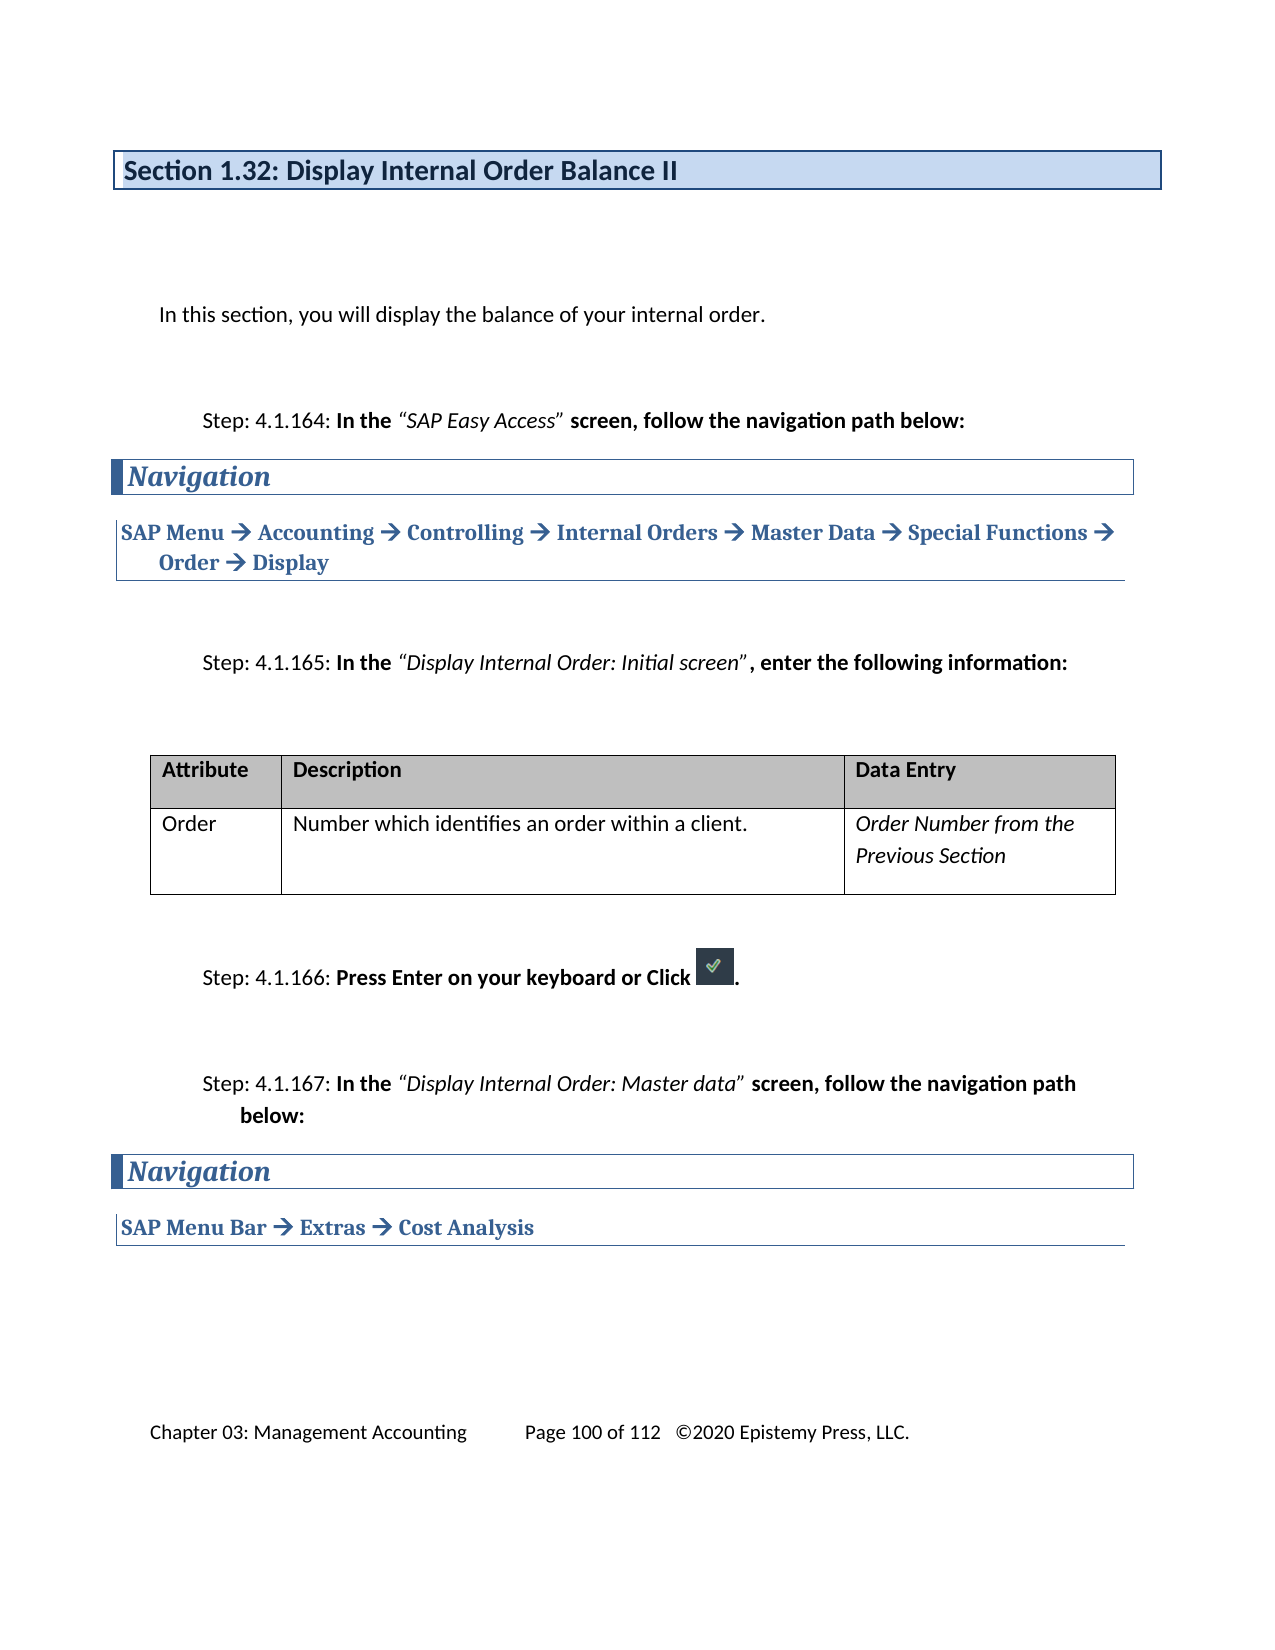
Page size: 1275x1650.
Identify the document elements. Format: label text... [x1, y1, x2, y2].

text SAP Menu Bar Extras Cost Analysis [117, 1214, 1125, 1245]
text Display Internal Order Balance II [123, 152, 1160, 188]
table_header Attribute [151, 756, 281, 808]
table_cell Number which identifies an order within a client. [282, 809, 844, 894]
text In the “Display Internal Order: Initial screen”, enter the following information: [202, 648, 1125, 677]
table_cell Order Number from the Previous Section [845, 809, 1115, 894]
table_header Data Entry [845, 756, 1115, 808]
table_cell Order [151, 809, 281, 894]
picture [696, 948, 734, 985]
text In the “SAP Easy Access” screen, follow the navigation path below: [202, 406, 1125, 434]
text In the “Display Internal Order: Master data” screen, follow the navigation path below: [202, 1069, 1125, 1129]
table_header Description [282, 756, 844, 808]
text SAP Menu Accounting Controlling Internal Orders Master Data Special Functions Order Display [116, 519, 1125, 580]
text Navigation [123, 460, 1133, 494]
text Press Enter on your keyboard or Click . [202, 948, 1125, 991]
text In this section, you will display the balance of your internal order. [159, 300, 1125, 328]
text Navigation [123, 1155, 1133, 1188]
